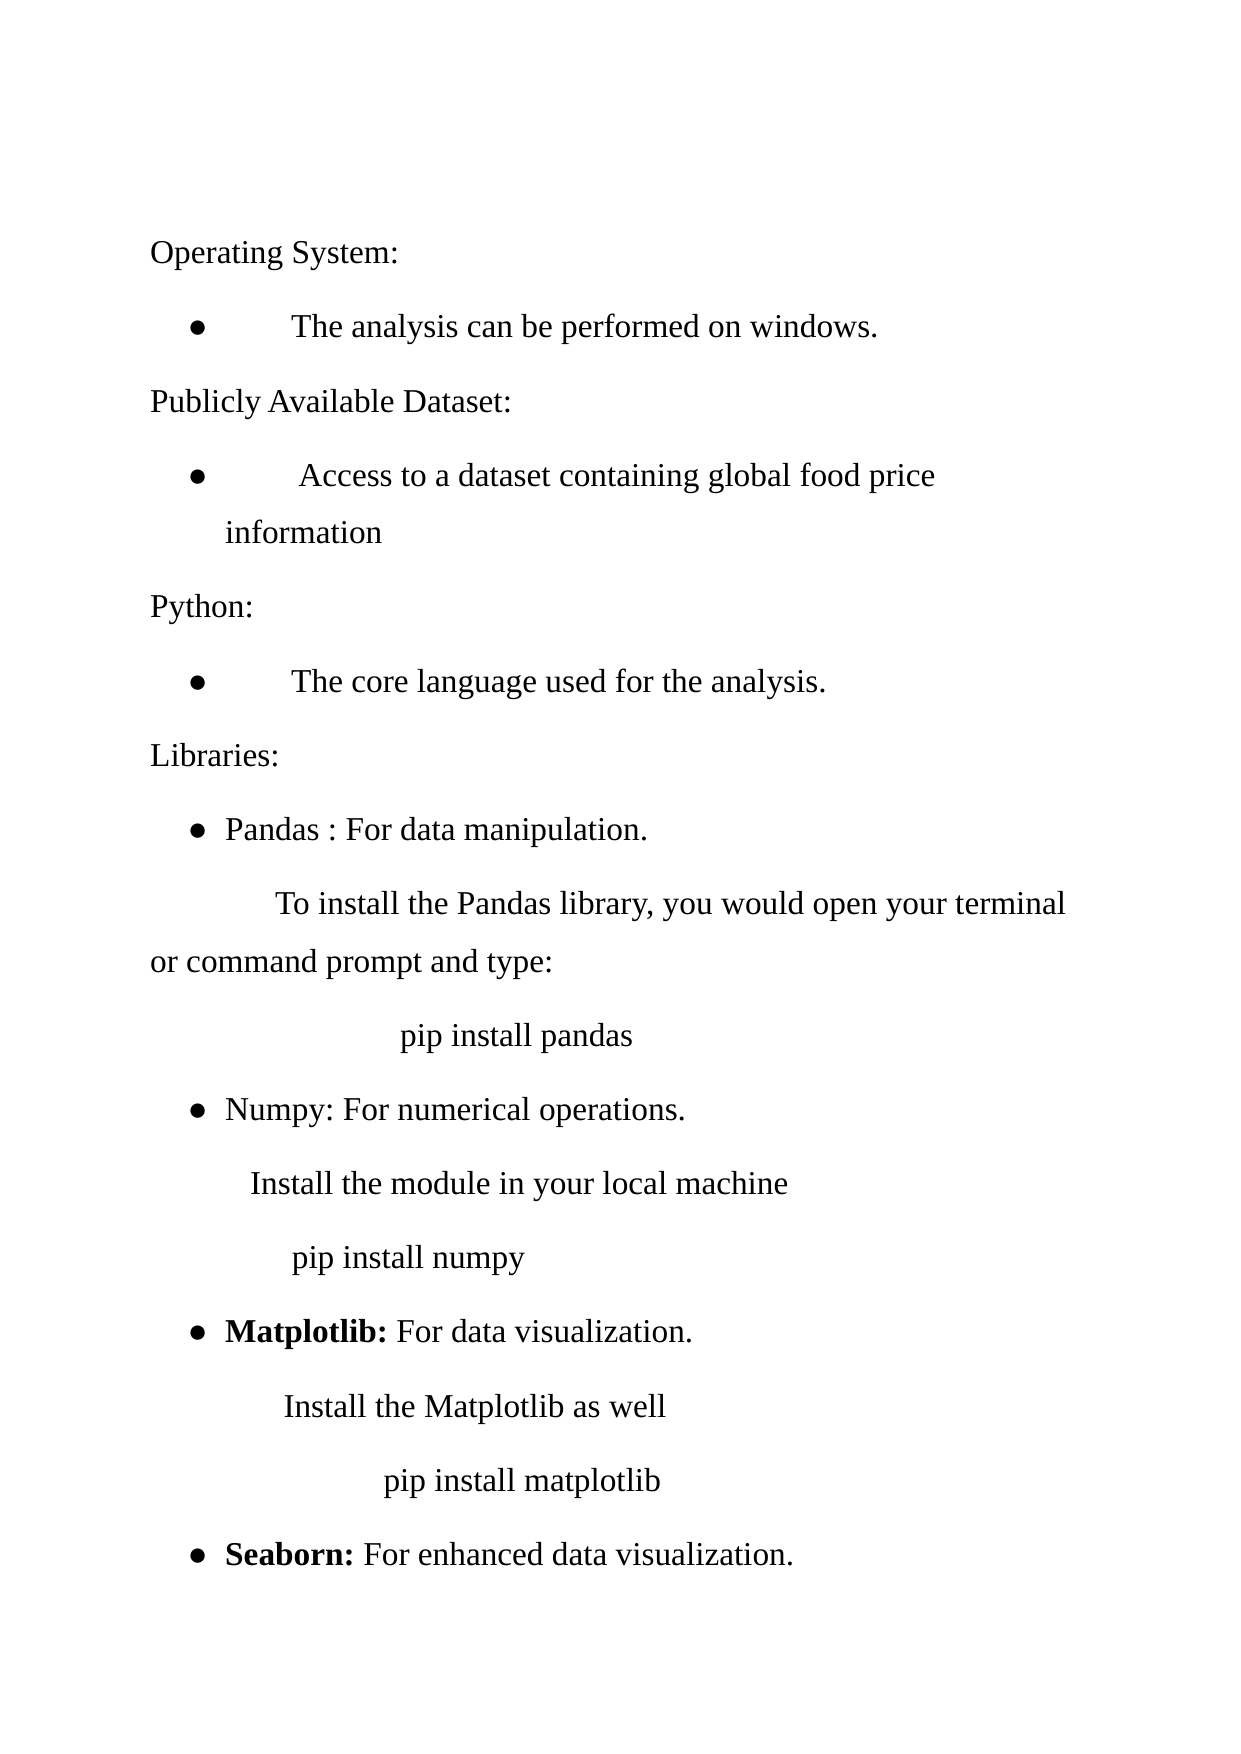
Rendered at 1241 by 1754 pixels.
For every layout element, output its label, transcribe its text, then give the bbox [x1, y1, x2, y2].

text Publicly Available Dataset: [150, 381, 1090, 419]
list Seaborn: For enhanced data visualization. [187, 1534, 1090, 1572]
list The analysis can be performed on windows. [187, 307, 1090, 345]
text Install the Matplotlib as well [150, 1386, 1090, 1424]
text To install the Pandas library, you would open your terminal or command prompt and type: [150, 883, 1090, 979]
text Operating System: [150, 232, 1090, 271]
list Access to a dataset containing global food price information [187, 455, 1090, 551]
text pip install matplotlib [150, 1460, 1090, 1498]
text Python: [150, 587, 1090, 625]
list Numpy: For numerical operations. [187, 1089, 1090, 1127]
text pip install numpy [150, 1237, 1090, 1276]
list Matplotlib: For data visualization. [187, 1312, 1090, 1350]
text Install the module in your local machine [150, 1163, 1090, 1202]
list Pandas : For data manipulation. [187, 809, 1090, 847]
text Libraries: [150, 735, 1090, 773]
list The core language used for the analysis. [187, 661, 1090, 699]
text pip install pandas [150, 1015, 1090, 1053]
